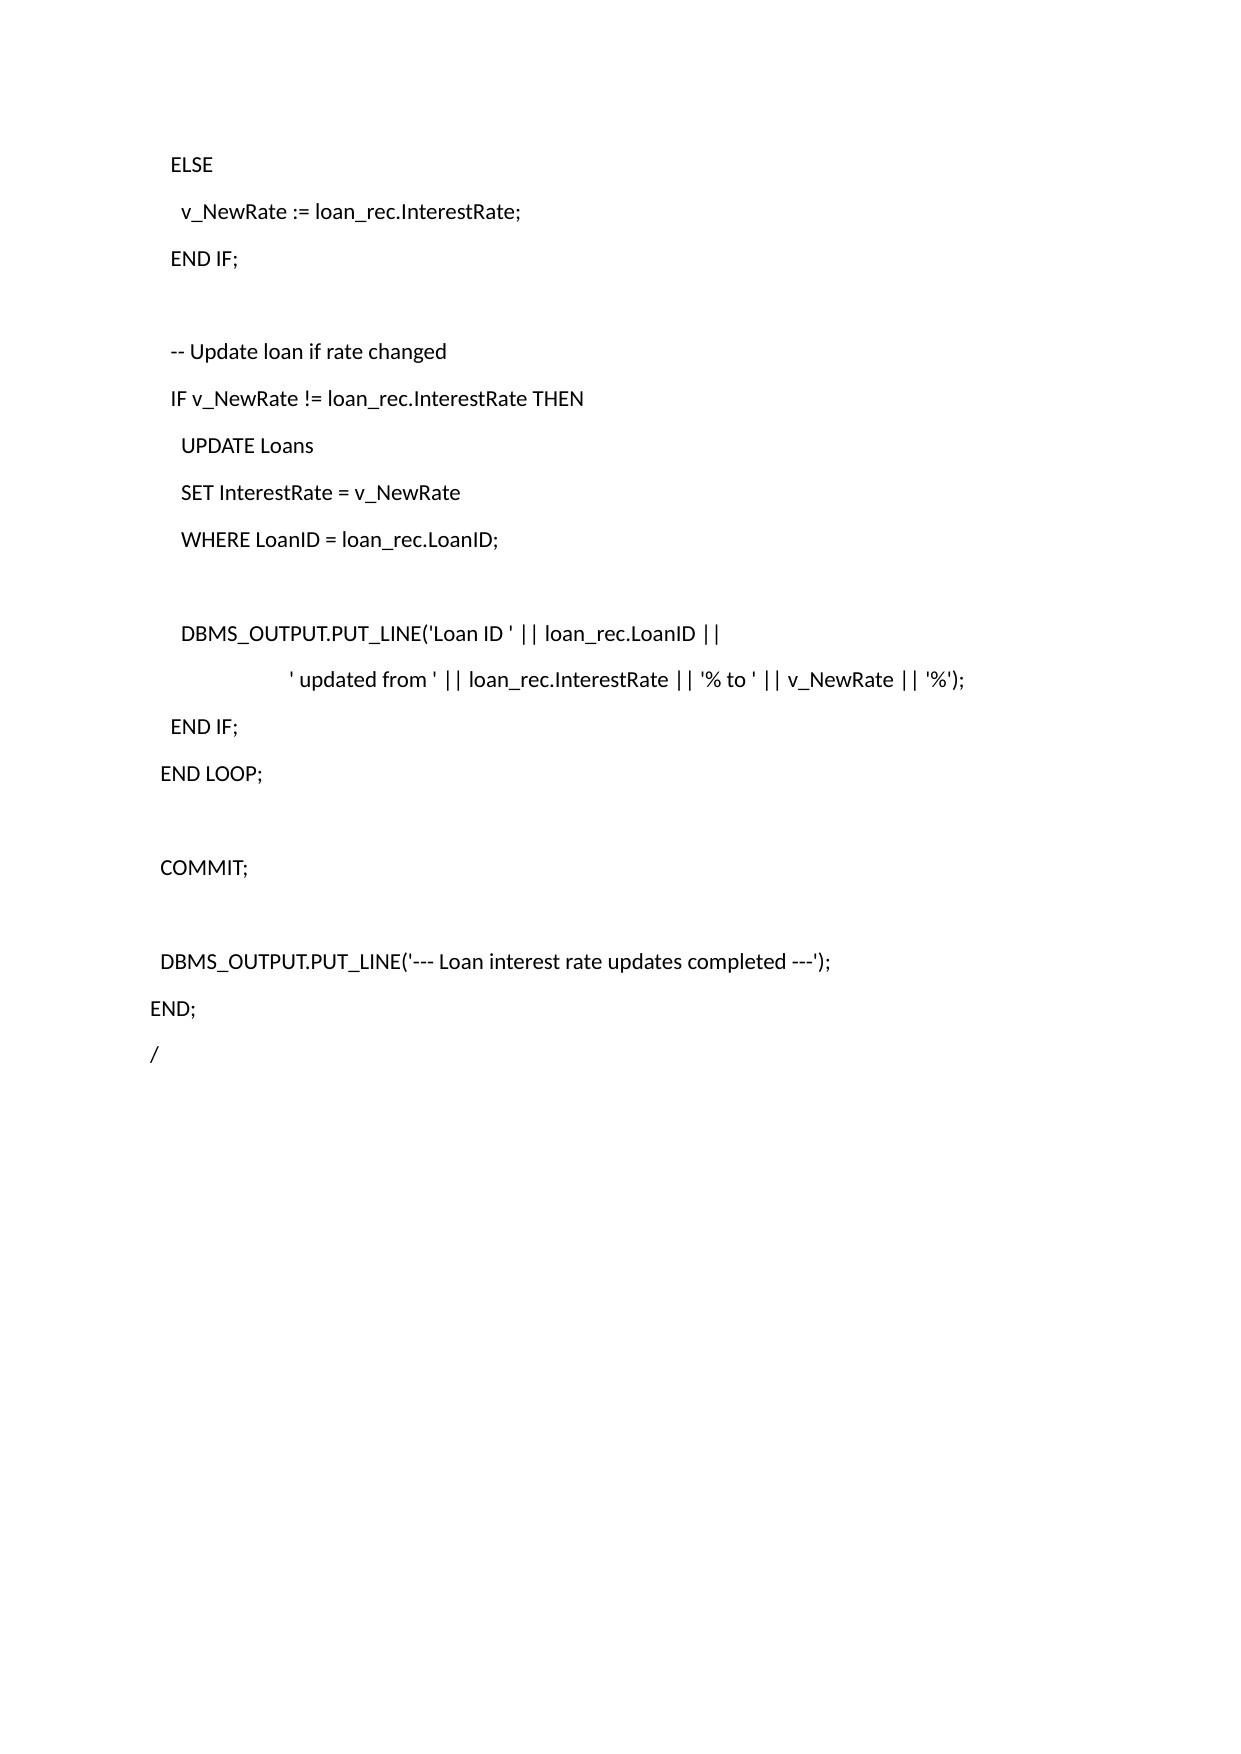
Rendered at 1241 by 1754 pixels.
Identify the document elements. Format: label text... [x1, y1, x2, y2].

text IF v_NewRate != loan_rec.InterestRate THEN [150, 384, 1090, 412]
text SET InterestRate = v_NewRate [150, 478, 1090, 506]
text / [150, 1041, 1090, 1069]
text UPDATE Loans [150, 431, 1090, 459]
text END IF; [150, 244, 1090, 272]
text END; [150, 994, 1090, 1022]
text DBMS_OUTPUT.PUT_LINE('Loan ID ' || loan_rec.LoanID || [150, 619, 1090, 647]
text -- Update loan if rate changed [150, 337, 1090, 366]
text DBMS_OUTPUT.PUT_LINE('--- Loan interest rate updates completed ---'); [150, 947, 1090, 975]
text END IF; [150, 712, 1090, 741]
text WHERE LoanID = loan_rec.LoanID; [150, 525, 1090, 553]
text v_NewRate := loan_rec.InterestRate; [150, 197, 1090, 225]
text END LOOP; [150, 759, 1090, 787]
text COMMIT; [150, 853, 1090, 881]
text ' updated from ' || loan_rec.InterestRate || '% to ' || v_NewRate || '%'); [150, 666, 1090, 694]
text ELSE [150, 150, 1090, 178]
